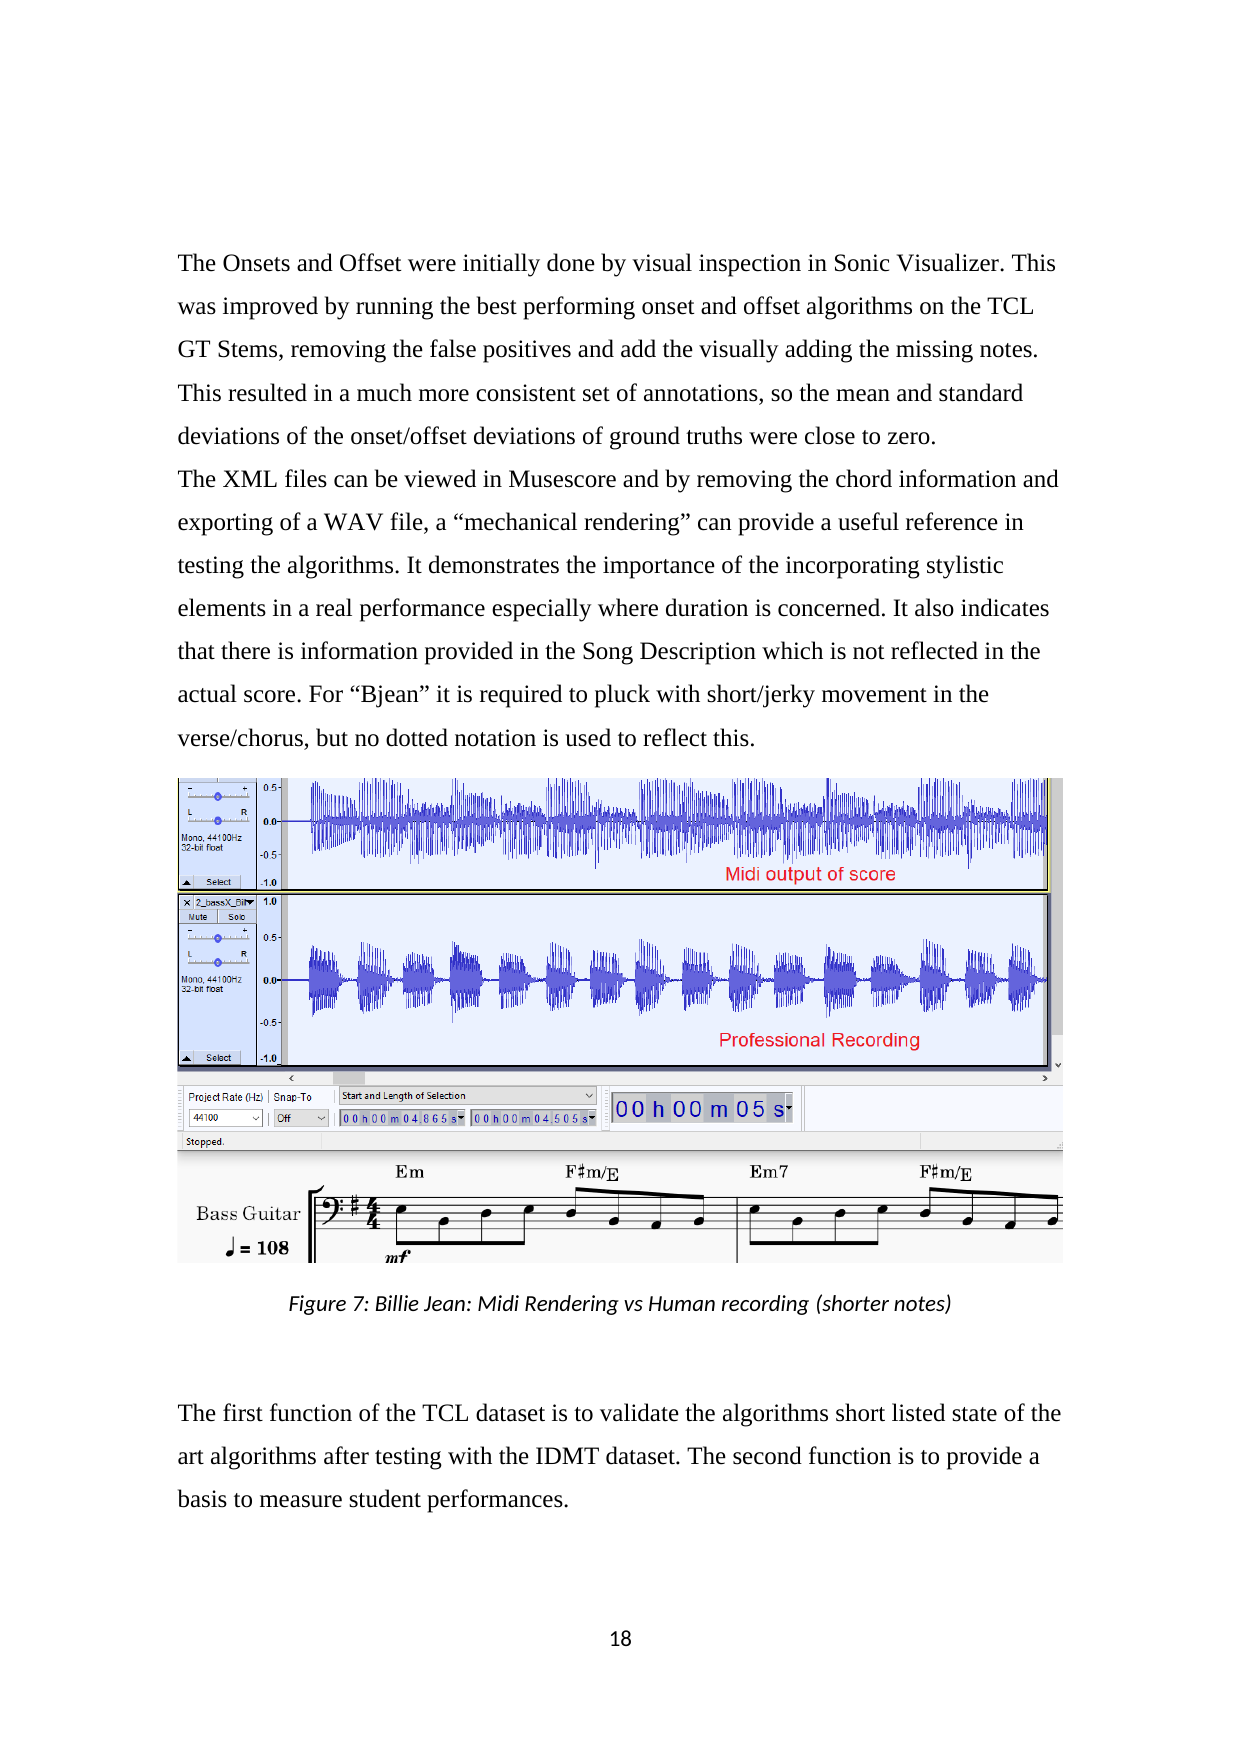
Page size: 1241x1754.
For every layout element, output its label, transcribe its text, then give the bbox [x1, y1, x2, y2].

text Figure 7: Billie Jean: Midi Rendering vs Human recording (shorter notes) [177, 1289, 1063, 1317]
text The XML files can be viewed in Musescore and by removing the chord information and exporting of a WAV file, a “mechanical rendering” can provide a useful reference in testing the algorithms. It demonstrates the importance of the incorporating stylistic elements in a real performance especially where duration is concerned. It also indicates that there is information provided in the Song Description which is not reflected in the actual score. For “Bjean” it is required to pluck with short/jerky movement in the verse/chorus, but no dotted notation is used to reflect this. [177, 464, 1063, 751]
text The first function of the TCL dataset is to validate the algorithms short listed state of the art algorithms after testing with the IDMT dataset. The second function is to provide a basis to measure student performances. [177, 1398, 1063, 1513]
picture [177, 778, 1063, 1263]
text The Onsets and Offset were initially done by visual inspection in Sonic Visualizer. This was improved by running the best performing onset and offset algorithms on the TCL GT Stems, removing the false positives and add the visually adding the missing notes. This resulted in a much more consistent set of annotations, so the mean and standard deviations of the onset/offset deviations of ground truths were close to zero. [177, 206, 1063, 449]
